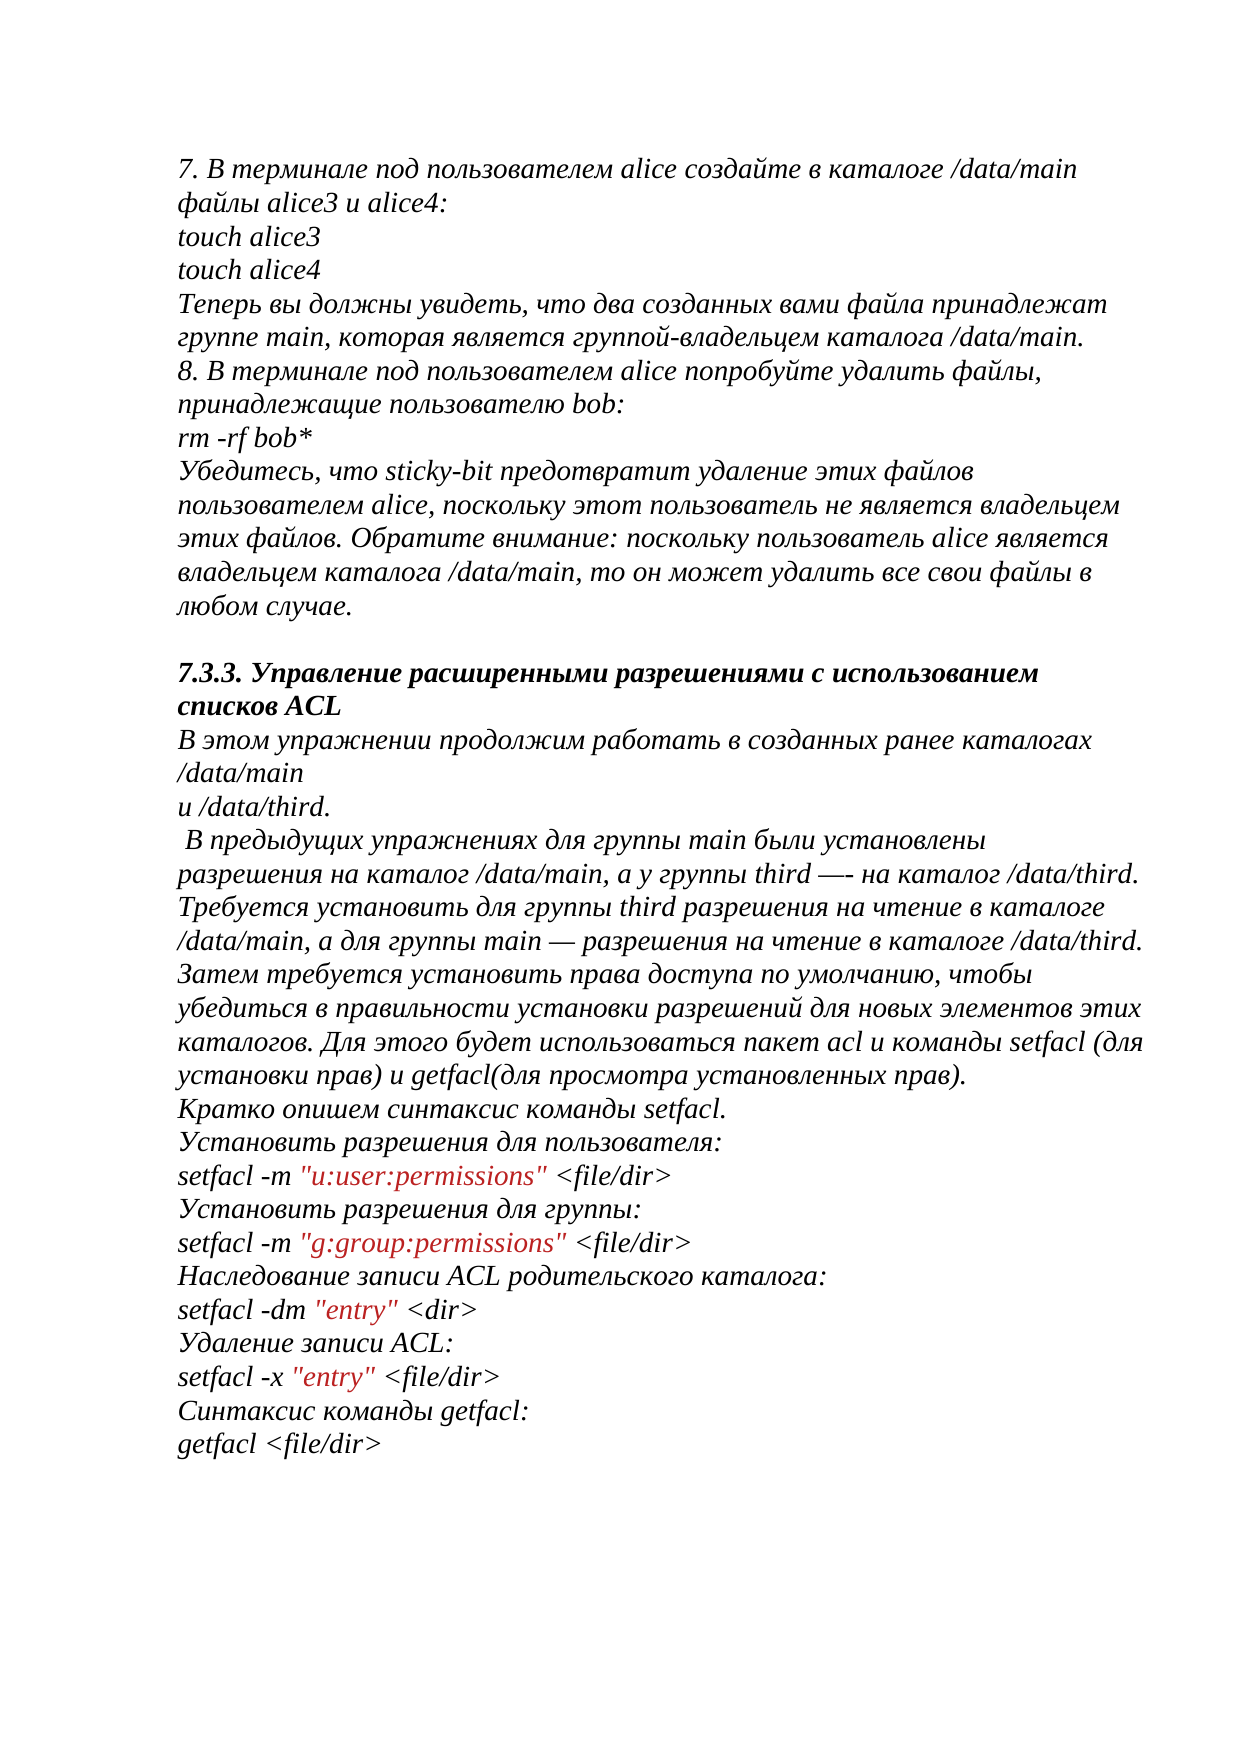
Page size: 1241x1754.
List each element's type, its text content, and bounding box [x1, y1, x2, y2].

text разрешения на каталог /data/main, а у группы third —- на каталог /data/third. [177, 856, 1152, 889]
text В предыдущих упражнениях для группы main были установлены [177, 822, 1152, 856]
text Установить разрешения для пользователя: [177, 1124, 1152, 1158]
text /data/main, а для группы main — разрешения на чтение в каталоге /data/third. [177, 923, 1152, 957]
text setfacl -m "g:group:permissions" <file/dir> [177, 1225, 1152, 1258]
text setfacl -m "u:user:permissions" <file/dir> [177, 1158, 1152, 1191]
text Затем требуется установить права доступа по умолчанию, чтобы убедиться в правильности установки разрешений для новых элементов этих каталогов. Для этого будет использоваться пакет acl и команды setfacl (для установки прав) и getfacl(для просмотра установленных прав). [177, 957, 1152, 1091]
text Установить разрешения для группы: [177, 1191, 1152, 1225]
text 7.3.3. Управление расширенными разрешениями с использованием [177, 655, 1152, 688]
text В этом упражнении продолжим работать в созданных ранее каталогах /data/main [177, 722, 1152, 789]
text и /data/third. [177, 789, 1152, 822]
text Убедитесь, что sticky-bit предотвратит удаление этих файлов пользователем alice, поскольку этот пользователь не является владельцем этих файлов. Обратите внимание: поскольку пользователь alice является владельцем каталога /data/main, то он может удалить все свои файлы в любом случае. [177, 453, 1152, 621]
text Теперь вы должны увидеть, что два созданных вами файла принадлежат группе main, которая является группой-владельцем каталога /data/main. [177, 286, 1152, 353]
text 8. В терминале под пользователем alice попробуйте удалить файлы, принадлежащие пользователю bob: [177, 353, 1152, 420]
text Синтаксис команды getfacl: [177, 1393, 1152, 1426]
text touch alice4 [177, 252, 1152, 286]
text rm -rf bob* [177, 420, 1152, 453]
text Удаление записи ACL: [177, 1326, 1152, 1359]
text setfacl -dm "entry" <dir> [177, 1292, 1152, 1326]
text touch alice3 [177, 219, 1152, 252]
text 7. В терминале под пользователем alice создайте в каталоге /data/main файлы alice3 и alice4: [177, 152, 1152, 219]
text Наследование записи ACL родительского каталога: [177, 1258, 1152, 1292]
text setfacl -x "entry" <file/dir> [177, 1359, 1152, 1393]
text списков ACL [177, 688, 1152, 722]
text Кратко опишем синтаксис команды setfacl. [177, 1091, 1152, 1124]
text Требуется установить для группы third разрешения на чтение в каталоге [177, 889, 1152, 923]
text getfacl <file/dir> [177, 1426, 1152, 1460]
